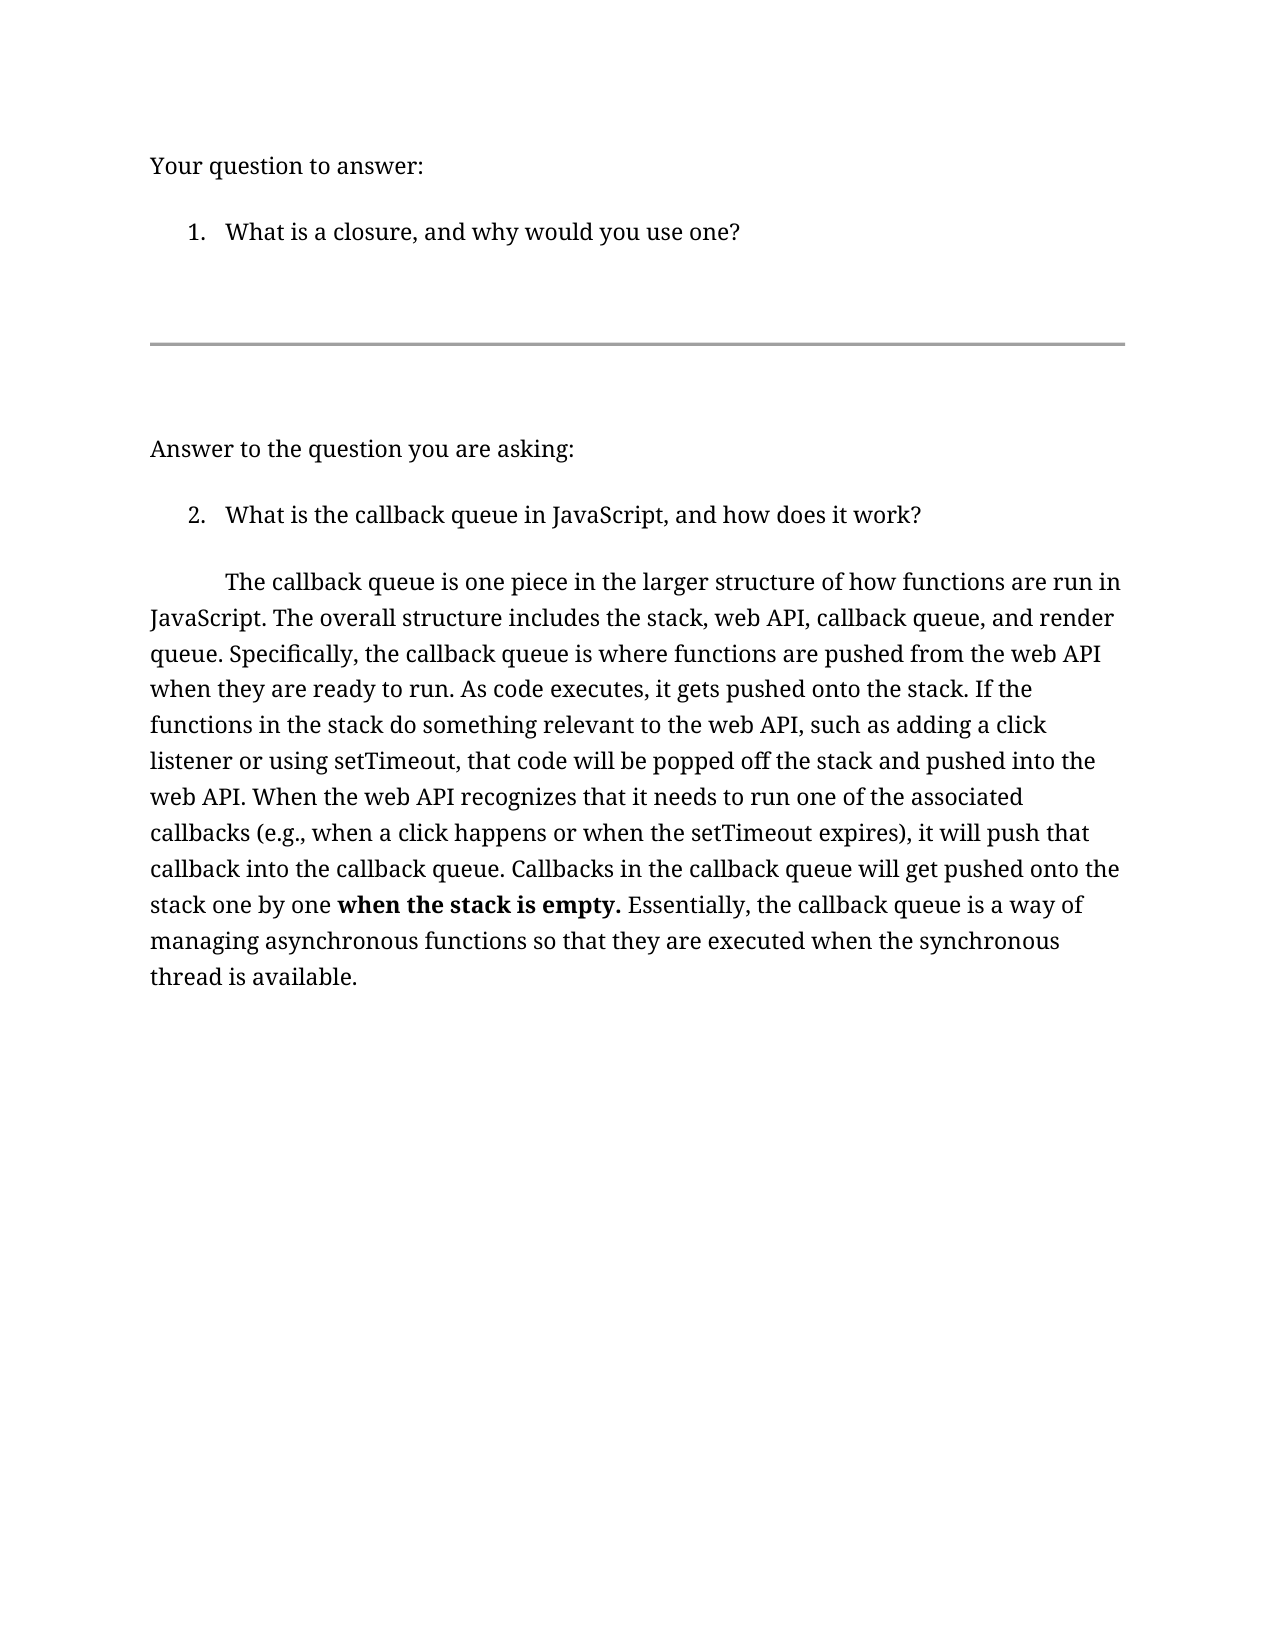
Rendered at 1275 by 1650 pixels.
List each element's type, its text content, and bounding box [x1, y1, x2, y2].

text Your question to answer: [150, 150, 1125, 181]
list What is the callback queue in JavaScript, and how does it work? [187, 499, 1125, 531]
list What is a closure, and why would you use one? [187, 216, 1125, 247]
text Answer to the question you are asking: [150, 433, 1125, 464]
text The callback queue is one piece in the larger structure of how functions are run in JavaScript. The overall structure includes the stack, web API, callback queue, and render queue. Specifically, the callback queue is where functions are pushed from the web API when they are ready to run. As code executes, it gets pushed onto the stack. If the functions in the stack do something relevant to the web API, such as adding a click listener or using setTimeout, that code will be popped off the stack and pushed into the web API. When the web API recognizes that it needs to run one of the associated callbacks (e.g., when a click happens or when the setTimeout expires), it will push that callback into the callback queue. Callbacks in the callback queue will get pushed onto the stack one by one when the stack is empty. Essentially, the callback queue is a way of managing asynchronous functions so that they are executed when the synchronous thread is available. [150, 566, 1125, 992]
